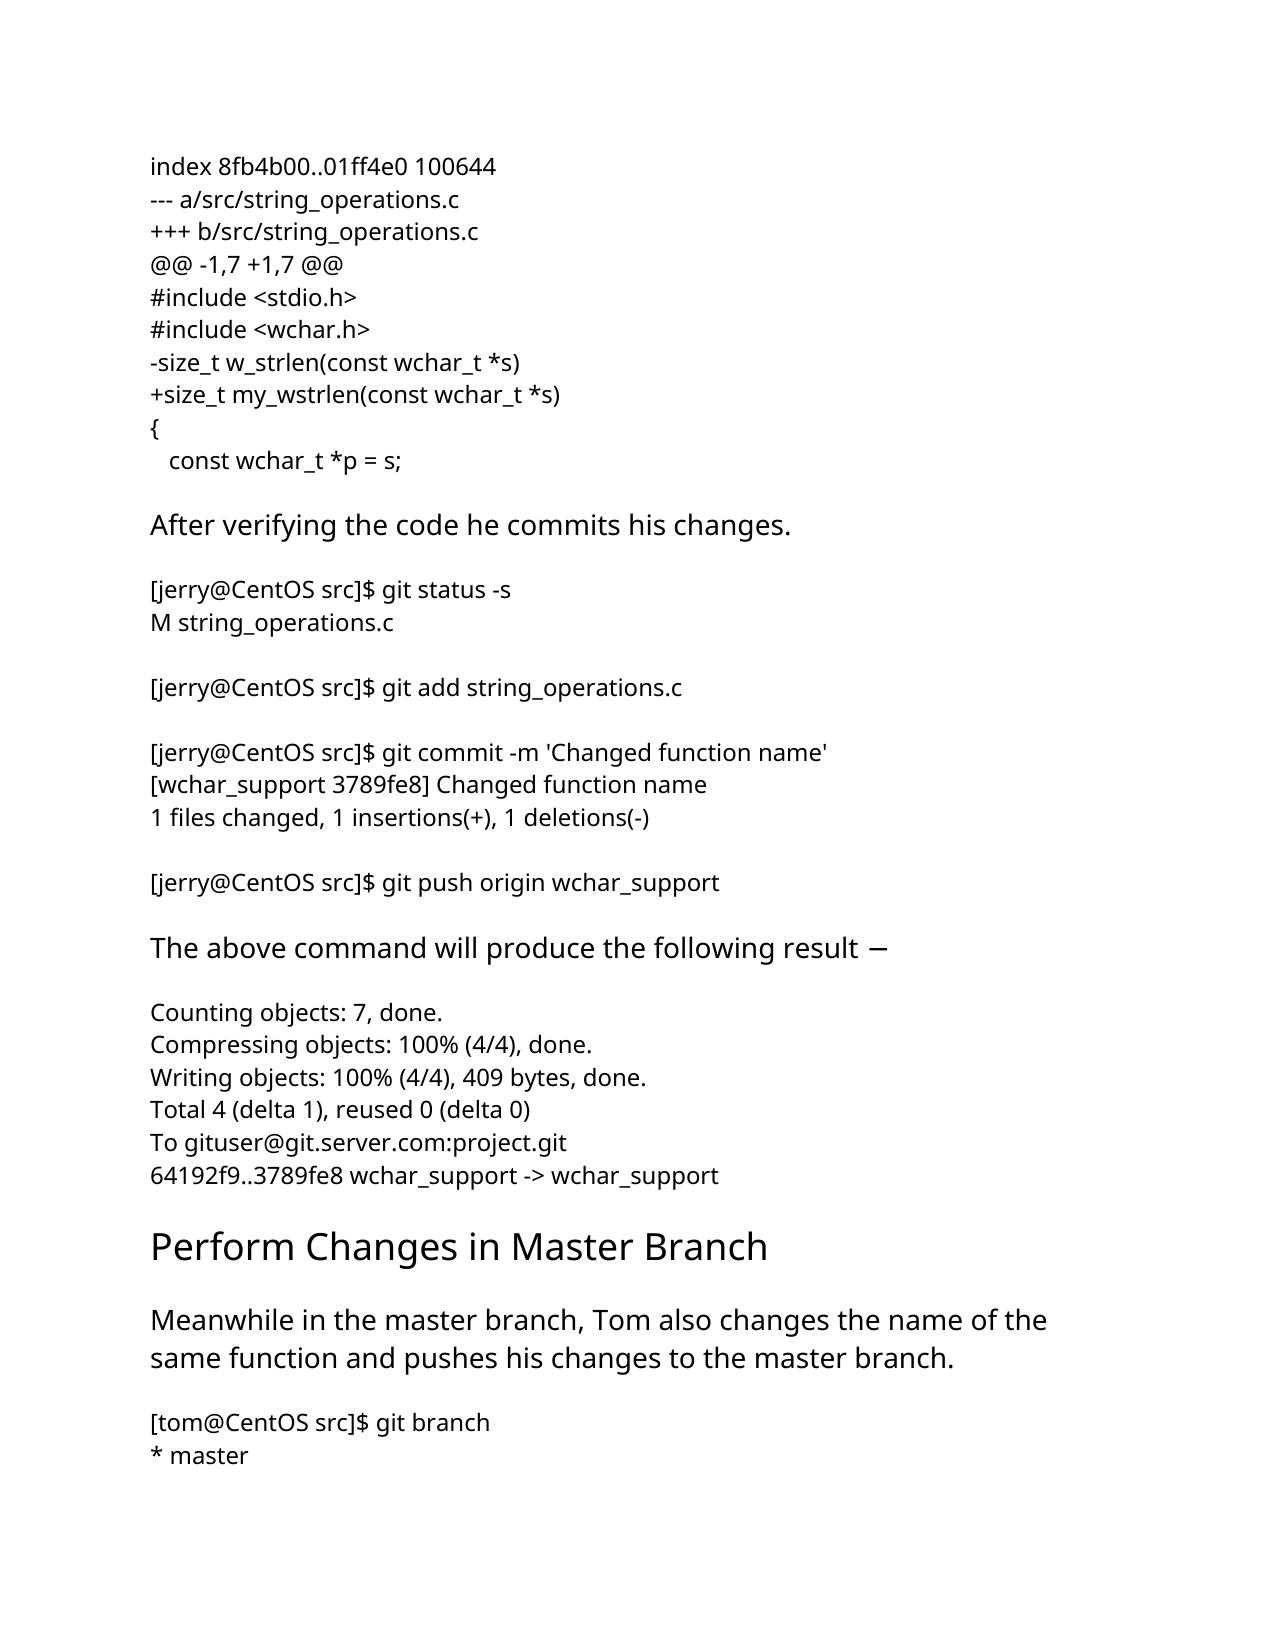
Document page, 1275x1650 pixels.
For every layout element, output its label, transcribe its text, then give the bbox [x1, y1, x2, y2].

text +++ b/src/string_operations.c [150, 215, 1125, 248]
text M string_operations.c [150, 605, 1125, 638]
text [jerry@CentOS src]$ git add string_operations.c [150, 671, 1125, 703]
text @@ -1,7 +1,7 @@ [150, 248, 1125, 280]
text +size_t my_wstrlen(const wchar_t *s) [150, 378, 1125, 411]
text [wchar_support 3789fe8] Changed function name [150, 768, 1125, 801]
text Writing objects: 100% (4/4), 409 bytes, done. [150, 1061, 1125, 1093]
text Meanwhile in the master branch, Tom also changes the name of the same function and pushes his changes to the master branch. [150, 1300, 1125, 1377]
text [jerry@CentOS src]$ git commit -m 'Changed function name' [150, 736, 1125, 768]
text const wchar_t *p = s; [150, 443, 1125, 476]
text Total 4 (delta 1), reused 0 (delta 0) [150, 1093, 1125, 1126]
text #include <wchar.h> [150, 313, 1125, 346]
text Compressing objects: 100% (4/4), done. [150, 1028, 1125, 1061]
text Counting objects: 7, done. [150, 995, 1125, 1028]
text index 8fb4b00..01ff4e0 100644 [150, 150, 1125, 183]
text { [150, 411, 1125, 443]
text * master [150, 1439, 1125, 1471]
text 64192f9..3789fe8 wchar_support -> wchar_support [150, 1158, 1125, 1191]
text --- a/src/string_operations.c [150, 183, 1125, 215]
text [jerry@CentOS src]$ git push origin wchar_support [150, 866, 1125, 899]
text #include <stdio.h> [150, 280, 1125, 313]
text Perform Changes in Master Branch [150, 1220, 1125, 1271]
text 1 files changed, 1 insertions(+), 1 deletions(-) [150, 801, 1125, 833]
text [jerry@CentOS src]$ git status -s [150, 573, 1125, 605]
text -size_t w_strlen(const wchar_t *s) [150, 346, 1125, 378]
text After verifying the code he commits his changes. [150, 505, 1125, 543]
text [tom@CentOS src]$ git branch [150, 1406, 1125, 1439]
text The above command will produce the following result − [150, 928, 1125, 966]
text To gituser@git.server.com:project.git [150, 1126, 1125, 1158]
